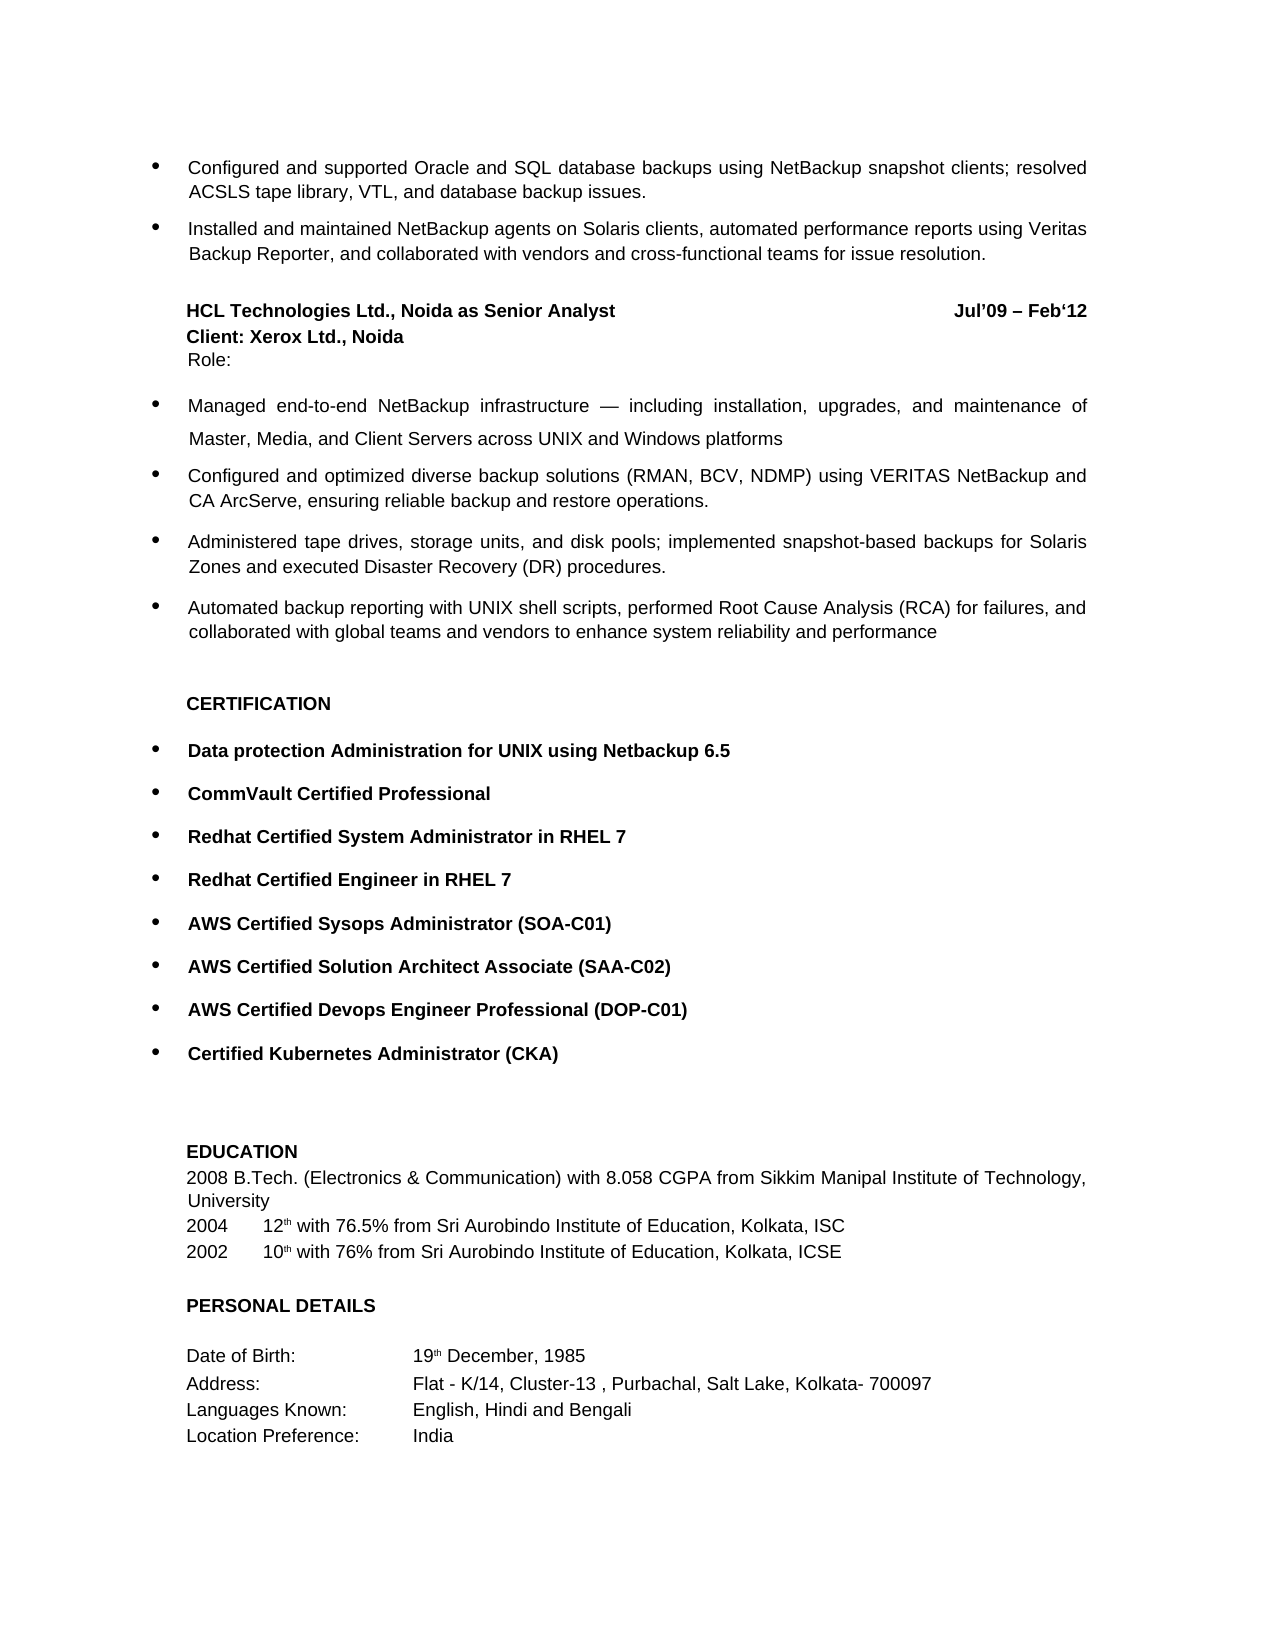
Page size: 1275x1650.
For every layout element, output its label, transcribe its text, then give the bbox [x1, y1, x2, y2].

list CommVault Certified Professional [151, 777, 1087, 806]
text 2004 12th with 76.5% from Sri Aurobindo Institute of Education, Kolkata, ISC [186, 1214, 1087, 1236]
text Languages Known: English, Hindi and Bengali [186, 1399, 1087, 1421]
list AWS Certified Devops Engineer Professional (DOP-C01) [151, 993, 1087, 1022]
text Location Preference: India [186, 1425, 1087, 1447]
text Date of Birth: 19th December, 1985 [186, 1345, 1087, 1366]
text HCL Technologies Ltd., Noida as Senior Analyst Jul’09 – Feb‘12 [186, 300, 1087, 322]
text 2002 10th with 76% from Sri Aurobindo Institute of Education, Kolkata, ICSE [186, 1241, 1087, 1263]
text Client: Xerox Ltd., Noida Role: [186, 326, 449, 370]
text EDUCATION [186, 1141, 1087, 1163]
list Managed end-to-end NetBackup infrastructure — including installation, upgrades, and maintenance of Master, Media, and Client Servers across UNIX and Windows platforms [151, 389, 1087, 449]
text 2008 B.Tech. (Electronics & Communication) with 8.058 CGPA from Sikkim Manipal Institute of Technology, University [186, 1167, 1087, 1212]
list Redhat Certified Engineer in RHEL 7 [151, 863, 1087, 892]
list Automated backup reporting with UNIX shell scripts, performed Root Cause Analysis (RCA) for failures, and collaborated with global teams and vendors to enhance system reliability and performance [151, 591, 1087, 643]
list Administered tape drives, storage units, and disk pools; implemented snapshot-based backups for Solaris Zones and executed Disaster Recovery (DR) procedures. [151, 525, 1087, 577]
list Redhat Certified System Administrator in RHEL 7 [151, 820, 1087, 849]
list Configured and optimized diverse backup solutions (RMAN, BCV, NDMP) using VERITAS NetBackup and CA ArcServe, ensuring reliable backup and restore operations. [151, 459, 1087, 511]
text PERSONAL DETAILS [186, 1295, 1087, 1316]
list Certified Kubernetes Administrator (CKA) [151, 1037, 1087, 1065]
text CERTIFICATION [186, 692, 1087, 714]
list Data protection Administration for UNIX using Netbackup 6.5 [151, 734, 1087, 762]
list Installed and maintained NetBackup agents on Solaris clients, automated performance reports using Veritas Backup Reporter, and collaborated with vendors and cross-functional teams for issue resolution. [151, 212, 1087, 264]
list AWS Certified Solution Architect Associate (SAA-C02) [151, 950, 1087, 979]
list AWS Certified Sysops Administrator (SOA-C01) [151, 907, 1087, 936]
list Configured and supported Oracle and SQL database backups using NetBackup snapshot clients; resolved ACSLS tape library, VTL, and database backup issues. [151, 151, 1087, 203]
text Address: Flat - K/14, Cluster-13 , Purbachal, Salt Lake, Kolkata- 700097 [186, 1373, 1087, 1394]
